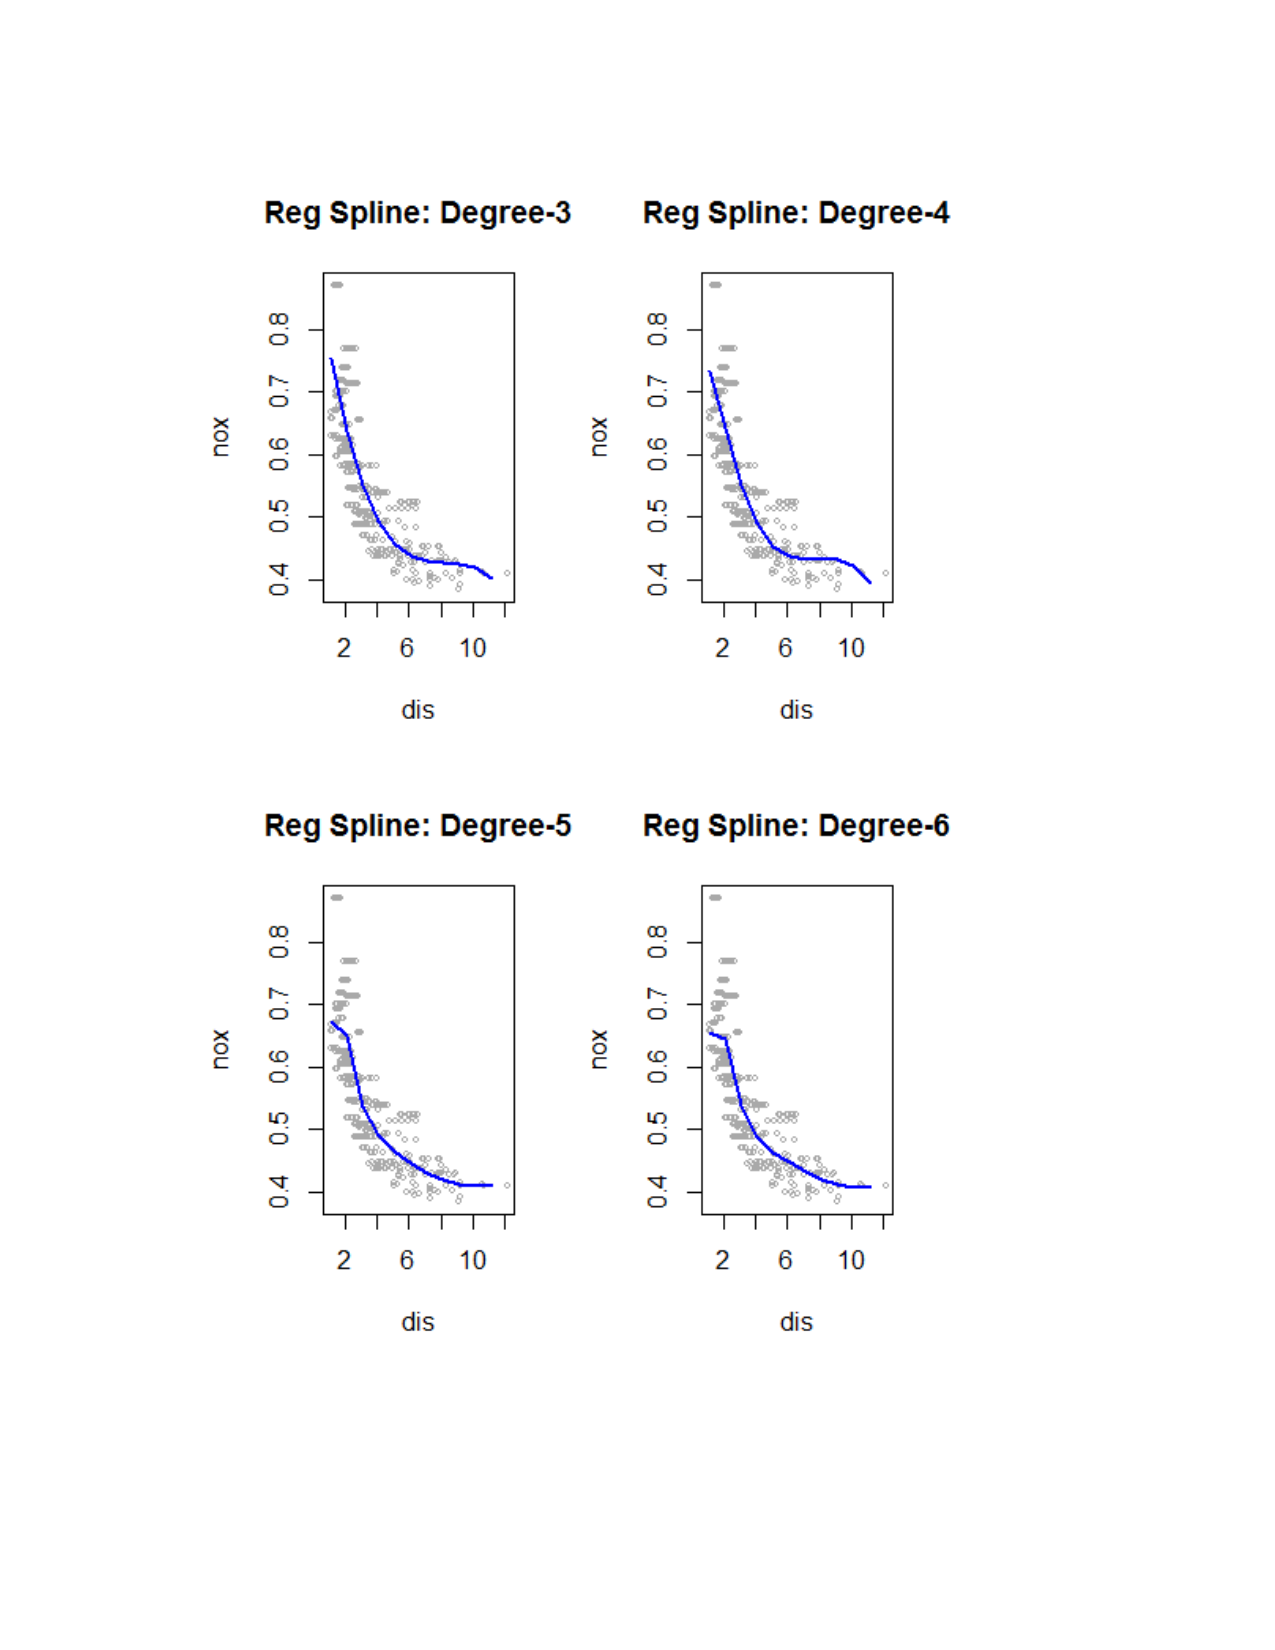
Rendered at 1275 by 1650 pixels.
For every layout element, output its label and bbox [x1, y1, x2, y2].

picture [200, 762, 957, 1369]
picture [200, 150, 957, 757]
